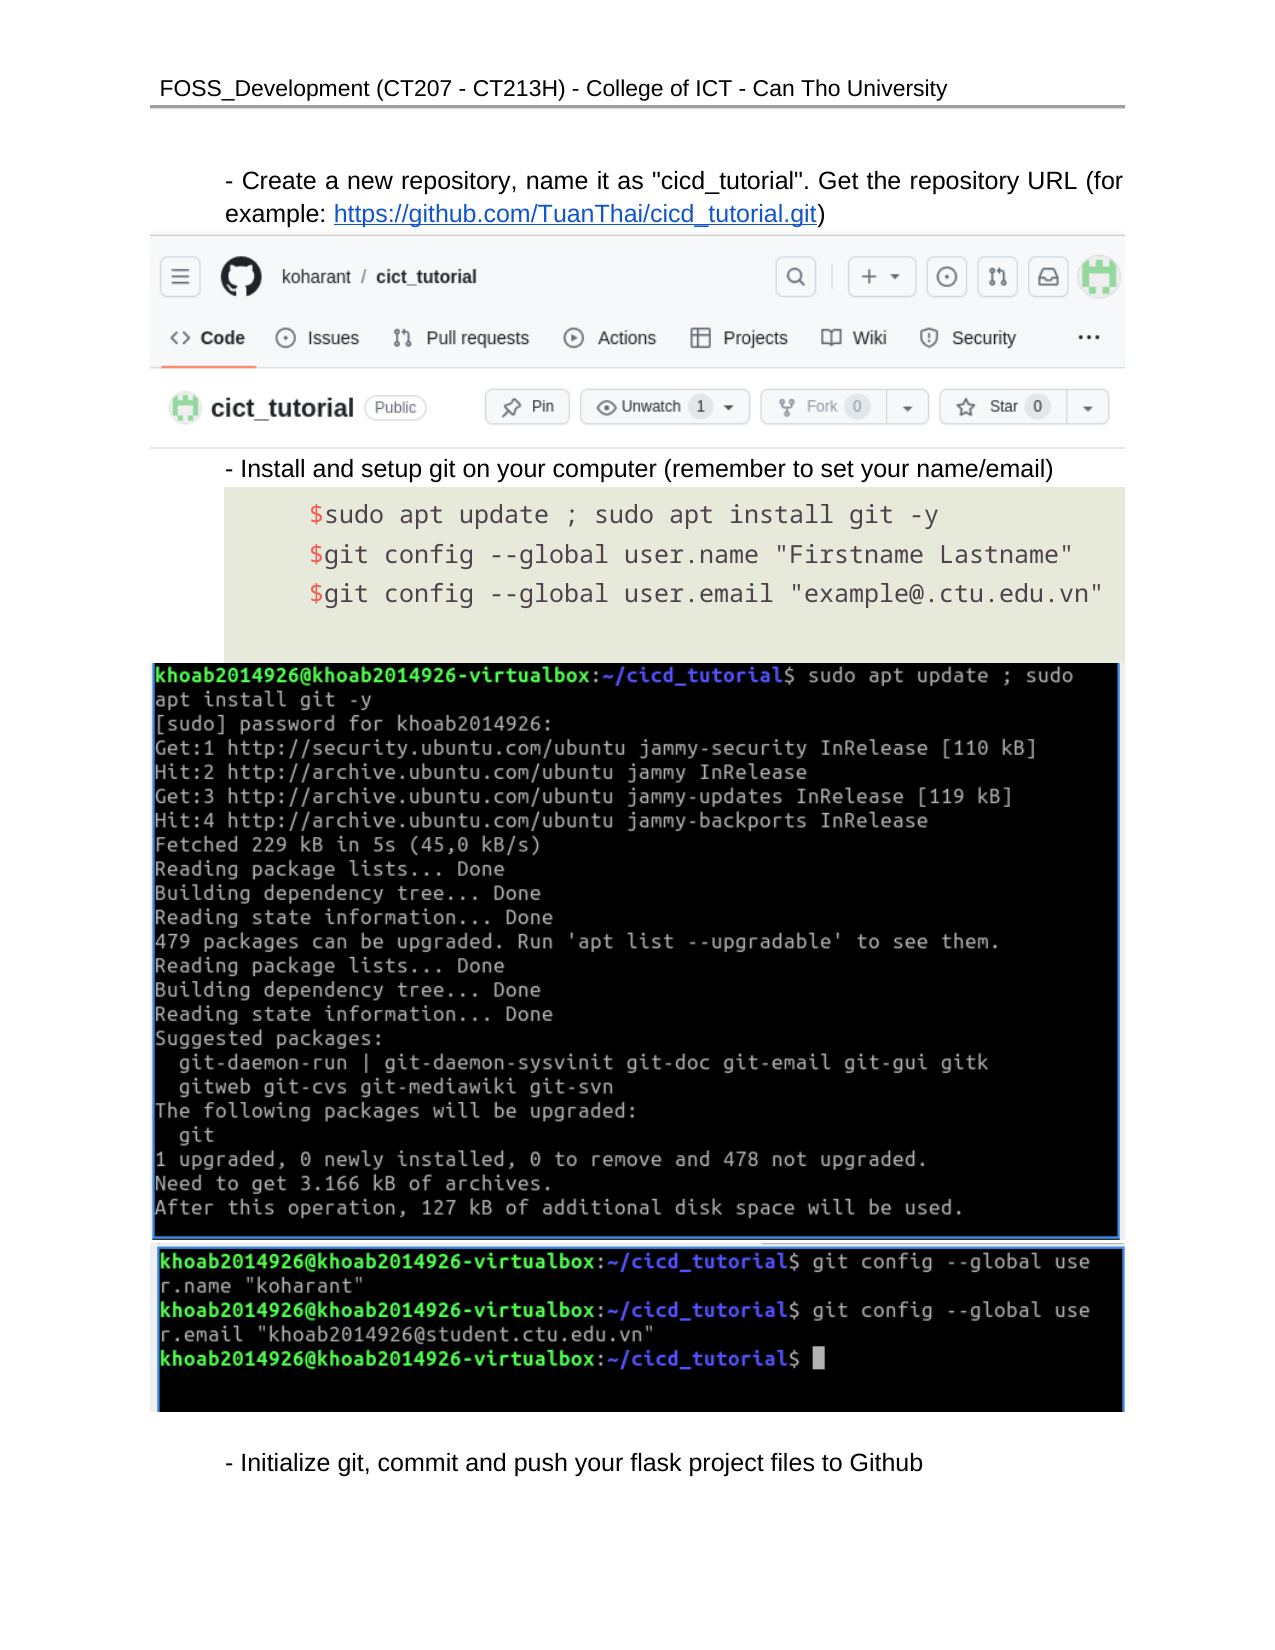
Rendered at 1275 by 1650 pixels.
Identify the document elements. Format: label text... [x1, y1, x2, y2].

text - Install and setup git on your computer (remember to set your name/email) [225, 454, 1125, 482]
text - Create a new repository, name it as "cicd_tutorial". Get the repository URL (for example: https://github.com/TuanThai/cicd_tutorial.git) [225, 166, 1125, 227]
picture [150, 231, 1125, 450]
picture [150, 663, 1125, 1240]
picture [150, 1243, 1125, 1412]
text - Initialize git, commit and push your flask project files to Github [225, 1448, 1125, 1477]
table_header $sudo apt update ; sudo apt install git -y $git config --global user.name "Firstname Lastname" $git config --global user.email "example@.ctu.edu.vn" [224, 487, 1125, 663]
